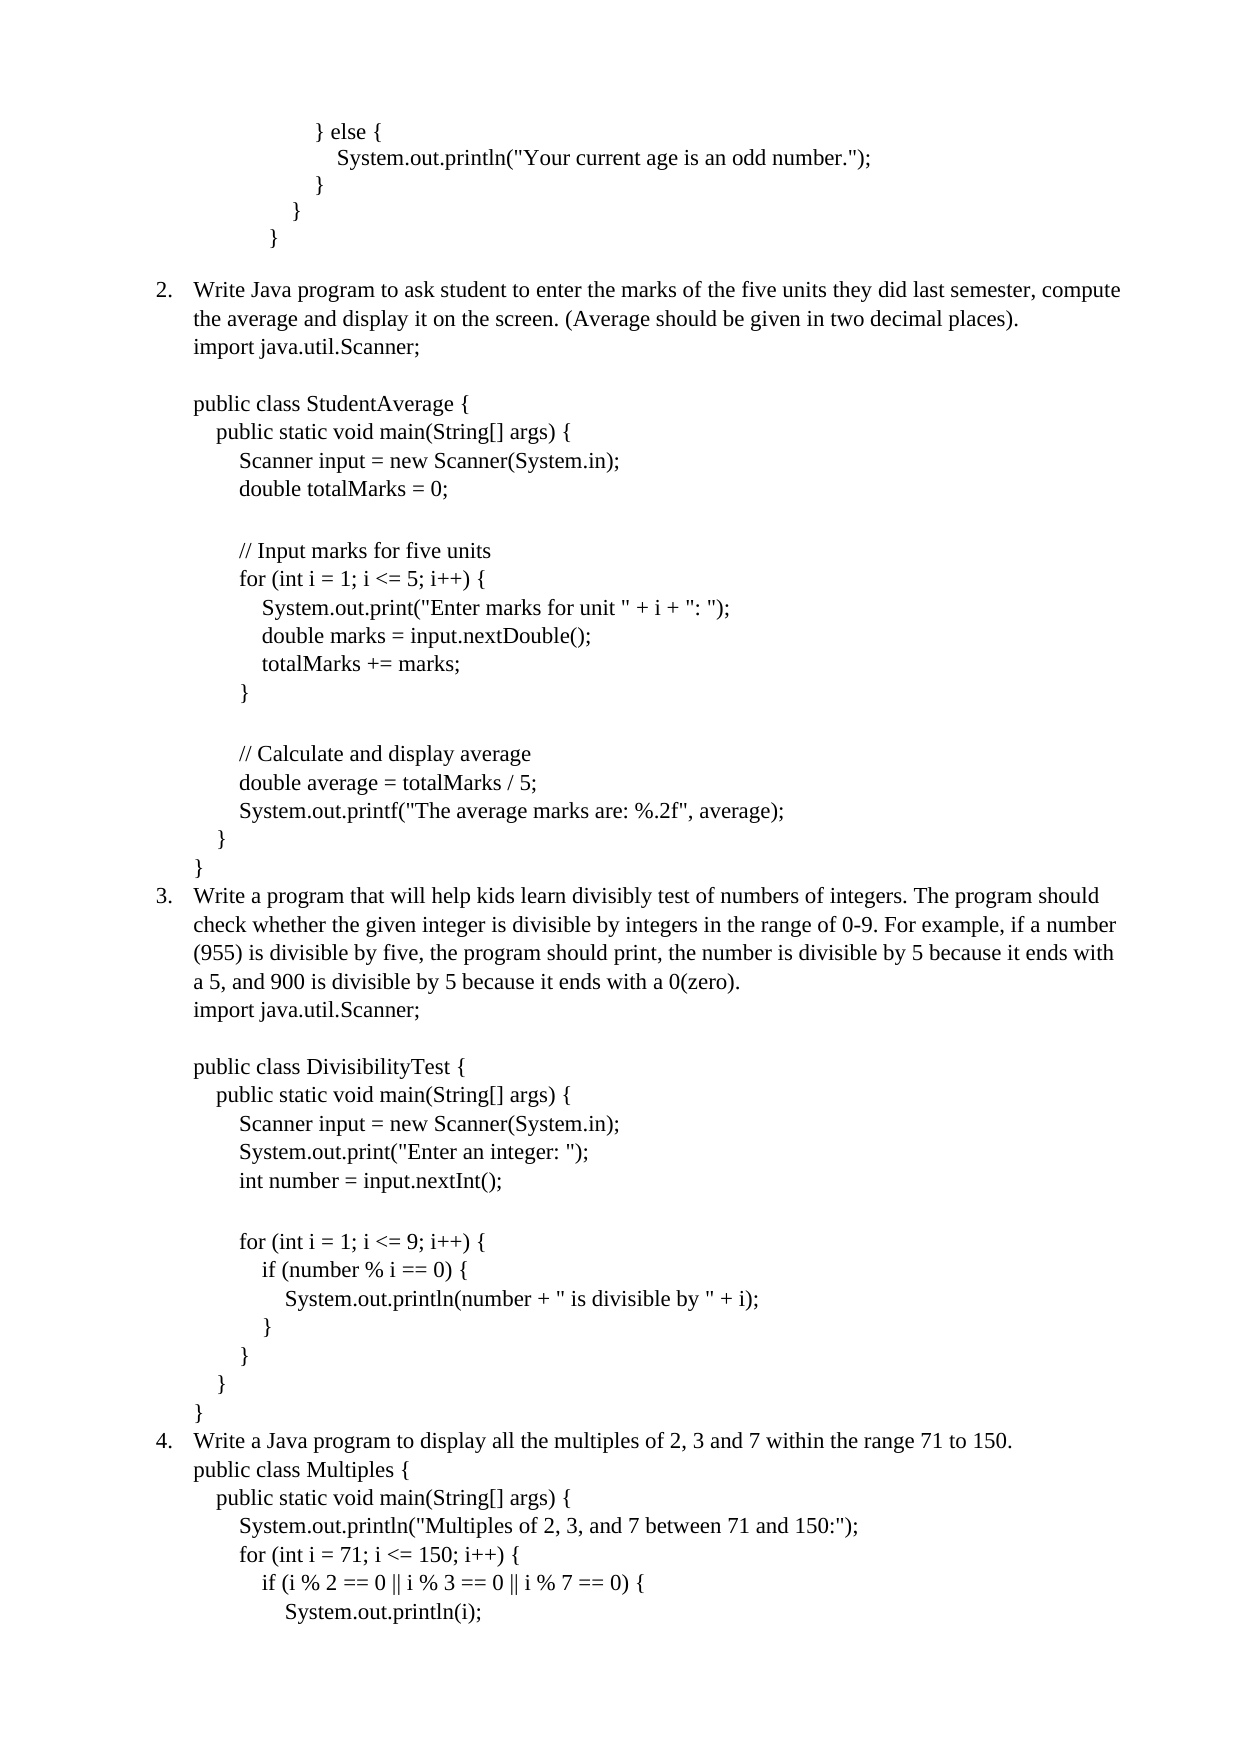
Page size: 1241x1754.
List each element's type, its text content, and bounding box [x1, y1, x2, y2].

list System.out.println("Multiples of 2, 3, and 7 between 71 and 150:"); [193, 1512, 1122, 1539]
list import java.util.Scanner; [193, 996, 1122, 1022]
text } [268, 171, 1122, 197]
list System.out.print("Enter marks for unit " + i + ": "); [193, 593, 1122, 620]
list } [193, 826, 1122, 852]
text } [268, 223, 1122, 250]
list import java.util.Scanner; [193, 333, 1122, 359]
list Scanner input = new Scanner(System.in); [193, 447, 1122, 473]
list System.out.printf("The average marks are: %.2f", average); [193, 797, 1122, 823]
list } [193, 1313, 1122, 1340]
list } [193, 679, 1122, 705]
text System.out.println("Your current age is an odd number."); [268, 144, 1122, 171]
list if (i % 2 == 0 || i % 3 == 0 || i % 7 == 0) { [193, 1569, 1122, 1596]
list Write a program that will help kids learn divisibly test of numbers of integers. The program should check whether the given integer is divisible by integers in the range of 0-9. For example, if a number (955) is divisible by five, the program should print, the number is divisible by 5 because it ends with a 5, and 900 is divisible by 5 because it ends with a 0(zero). [156, 882, 1122, 994]
list public class Multiples { [193, 1456, 1122, 1482]
list for (int i = 1; i <= 9; i++) { [193, 1228, 1122, 1254]
list double marks = input.nextDouble(); [193, 622, 1122, 648]
list } [193, 1370, 1122, 1397]
list System.out.print("Enter an integer: "); [193, 1138, 1122, 1165]
list public static void main(String[] args) { [193, 1081, 1122, 1108]
list Write a Java program to display all the multiples of 2, 3 and 7 within the range 71 to 150. [156, 1427, 1122, 1453]
list totalMarks += marks; [193, 650, 1122, 677]
list public class StudentAverage { [193, 390, 1122, 416]
list public static void main(String[] args) { [193, 418, 1122, 445]
list Write Java program to ask student to enter the marks of the five units they did last semester, compute the average and display it on the screen. (Average should be given in two decimal places). [156, 276, 1122, 331]
list // Calculate and display average [193, 740, 1122, 767]
list public static void main(String[] args) { [193, 1484, 1122, 1510]
list System.out.println(i); [193, 1598, 1122, 1624]
text } [268, 197, 1122, 223]
list System.out.println(number + " is divisible by " + i); [193, 1285, 1122, 1311]
list int number = input.nextInt(); [193, 1167, 1122, 1193]
list for (int i = 71; i <= 150; i++) { [193, 1541, 1122, 1567]
list } [193, 854, 1122, 880]
list } [193, 1342, 1122, 1368]
list double totalMarks = 0; [193, 475, 1122, 502]
list // Input marks for five units [193, 537, 1122, 563]
text } else { [268, 118, 1122, 144]
list Scanner input = new Scanner(System.in); [193, 1110, 1122, 1136]
list public class DivisibilityTest { [193, 1053, 1122, 1079]
list if (number % i == 0) { [193, 1257, 1122, 1283]
list for (int i = 1; i <= 5; i++) { [193, 565, 1122, 591]
list double average = totalMarks / 5; [193, 769, 1122, 795]
list } [193, 1399, 1122, 1425]
